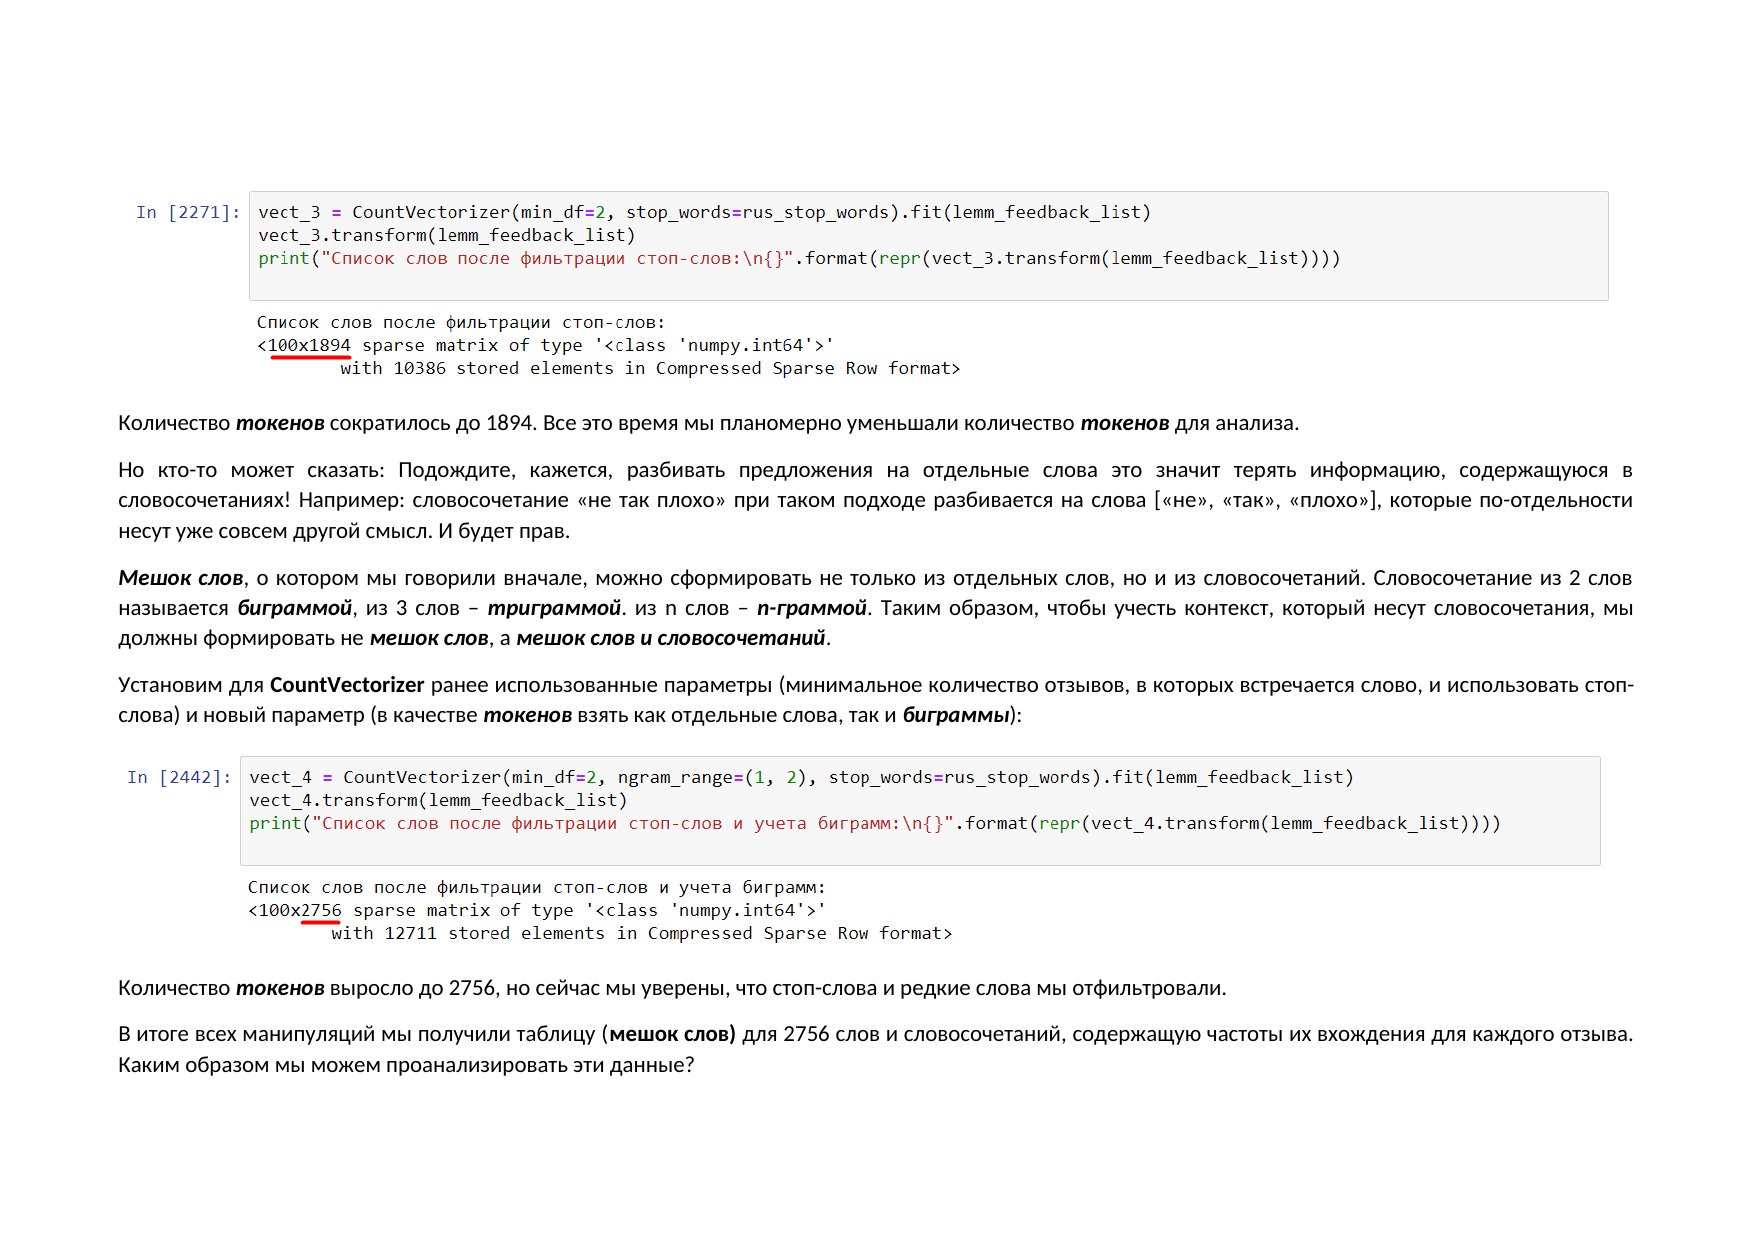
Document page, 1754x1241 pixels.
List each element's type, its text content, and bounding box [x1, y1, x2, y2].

text Но кто-то может сказать: Подождите, кажется, разбивать предложения на отдельные слова это значит терять информацию, содержащуюся в словосочетаниях! Например: словосочетание «не так плохо» при таком подходе разбивается на слова [«не», «так», «плохо»], которые по-отдельности несут уже совсем другой смысл. И будет прав. [118, 455, 1636, 544]
text В итоге всех манипуляций мы получили таблицу (мешок слов) для 2756 слов и словосочетаний, содержащую частоты их вхождения для каждого отзыва. Каким образом мы можем проанализировать эти данные? [118, 1019, 1636, 1078]
picture [118, 177, 1616, 390]
text Количество токенов сократилось до 1894. Все это время мы планомерно уменьшали количество токенов для анализа. [118, 408, 1636, 437]
picture [118, 747, 1613, 954]
text Мешок слов, о котором мы говорили вначале, можно сформировать не только из отдельных слов, но и из словосочетаний. Словосочетание из 2 слов называется биграммой, из 3 слов – триграммой. из n слов – n-граммой. Таким образом, чтобы учесть контекст, который несут словосочетания, мы должны формировать не мешок слов, а мешок слов и словосочетаний. [118, 563, 1636, 651]
text Количество токенов выросло до 2756, но сейчас мы уверены, что стоп-слова и редкие слова мы отфильтровали. [118, 973, 1636, 1001]
text Установим для CountVectorizer ранее использованные параметры (минимальное количество отзывов, в которых встречается слово, и использовать стоп-слова) и новый параметр (в качестве токенов взять как отдельные слова, так и биграммы): [118, 670, 1636, 728]
